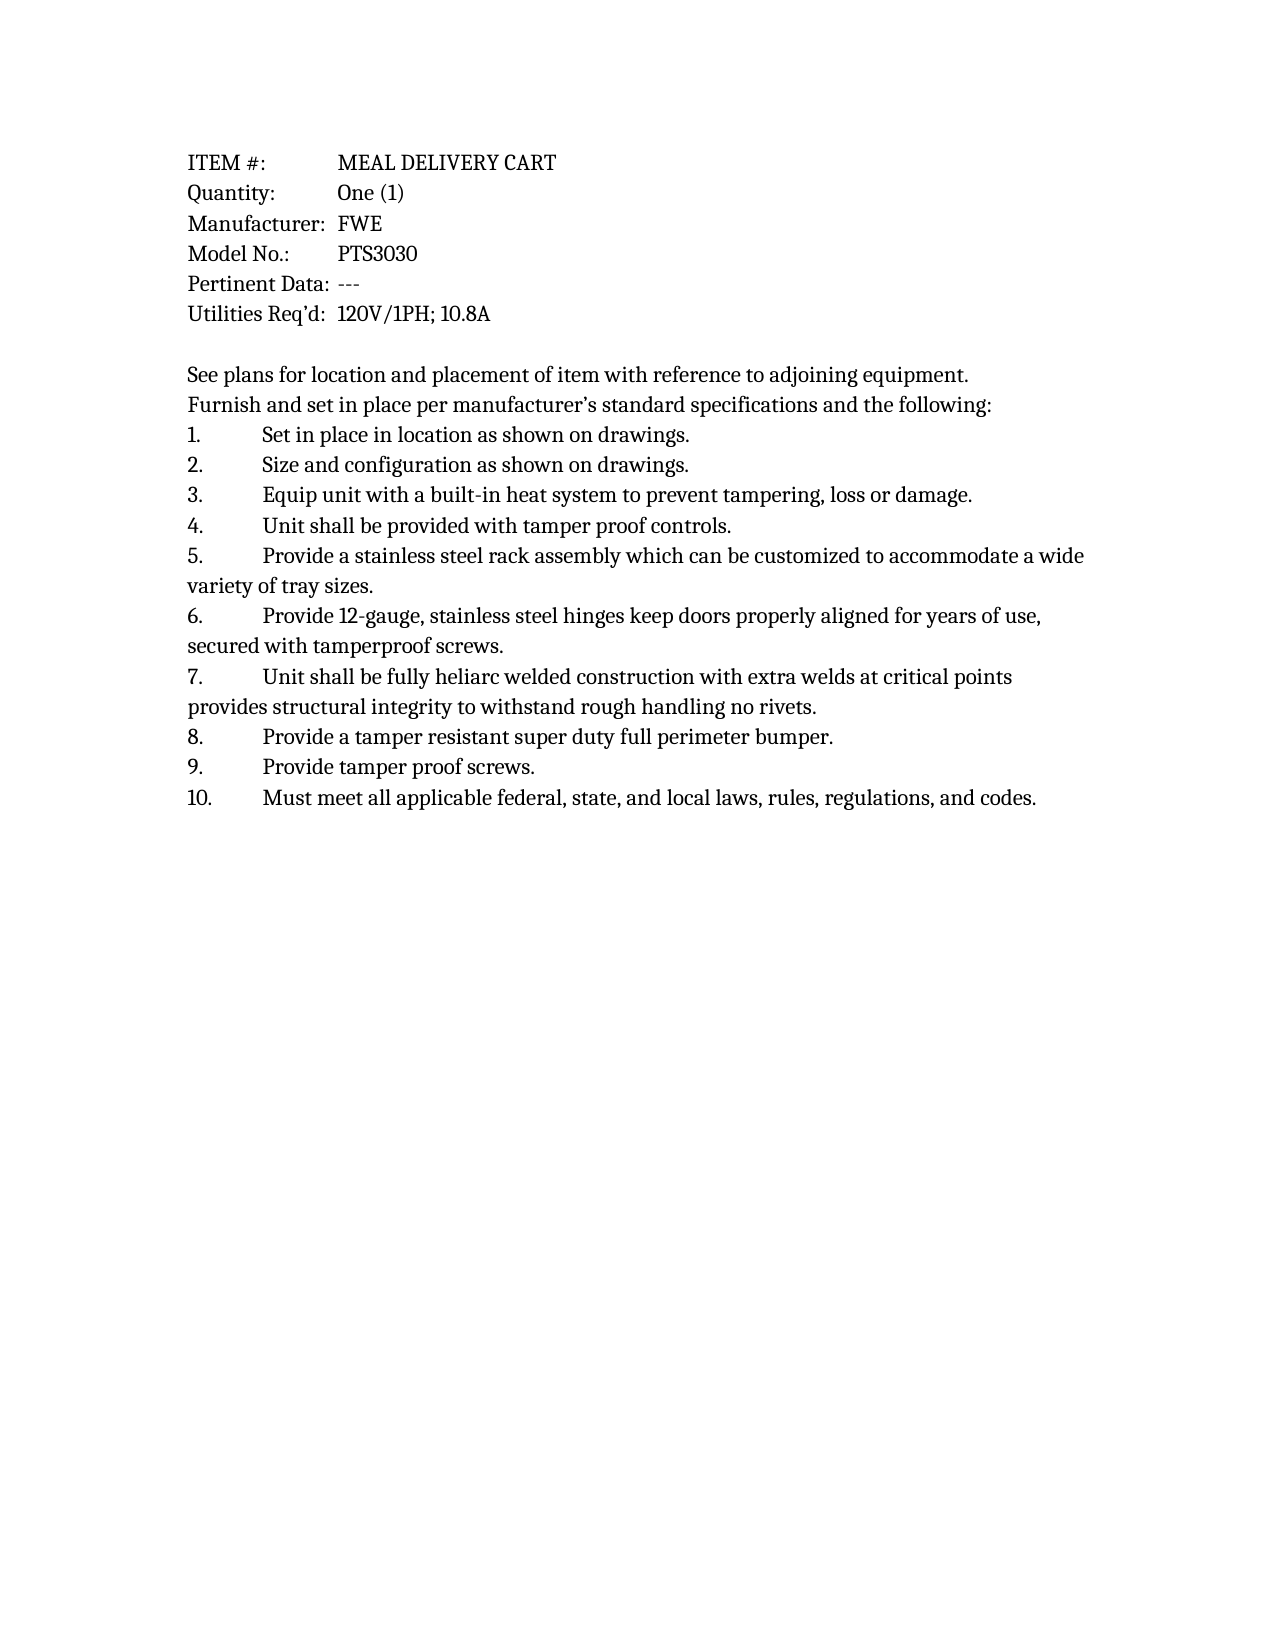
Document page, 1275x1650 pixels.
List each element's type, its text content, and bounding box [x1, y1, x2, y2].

text ITEM #: MEAL DELIVERY CART Quantity: One (1) Manufacturer: FWE Model No.: PTS3030 Pertinent Data: --- Utilities Req’d: 120V/1PH; 10.8A See plans for location and placement of item with reference to adjoining equipment. Furnish and set in place per manufacturer’s standard specifications and the following: 1. Set in place in location as shown on drawings. 2. Size and configuration as shown on drawings. 3. Equip unit with a built-in heat system to prevent tampering, loss or damage. 4. Unit shall be provided with tamper proof controls. 5. Provide a stainless steel rack assembly which can be customized to accommodate a wide variety of tray sizes. 6. Provide 12-gauge, stainless steel hinges keep doors properly aligned for years of use, secured with tamperproof screws. 7. Unit shall be fully heliarc welded construction with extra welds at critical points provides structural integrity to withstand rough handling no rivets. 8. Provide a tamper resistant super duty full perimeter bumper. 9. Provide tamper proof screws. 10. Must meet all applicable federal, state, and local laws, rules, regulations, and codes. [187, 150, 1087, 841]
